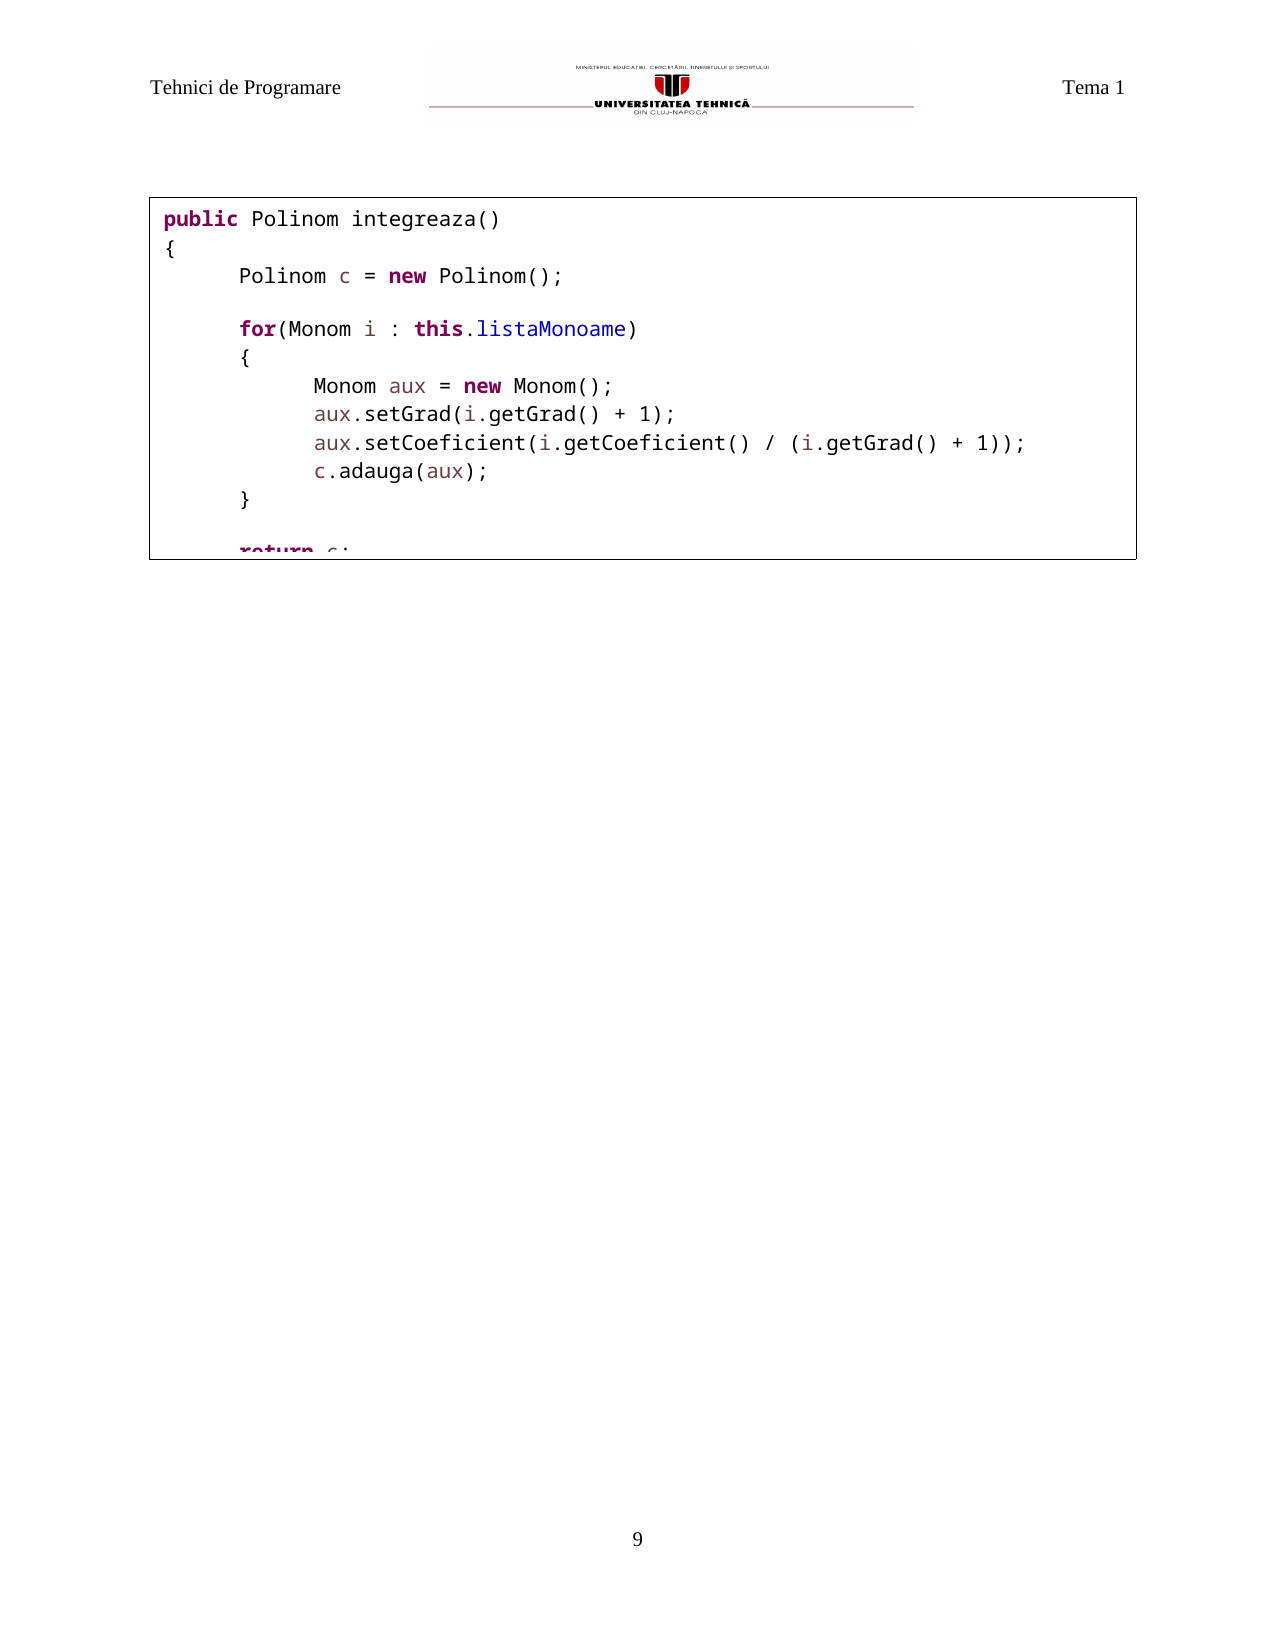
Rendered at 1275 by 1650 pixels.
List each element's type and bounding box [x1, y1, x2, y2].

picture [429, 45, 915, 126]
